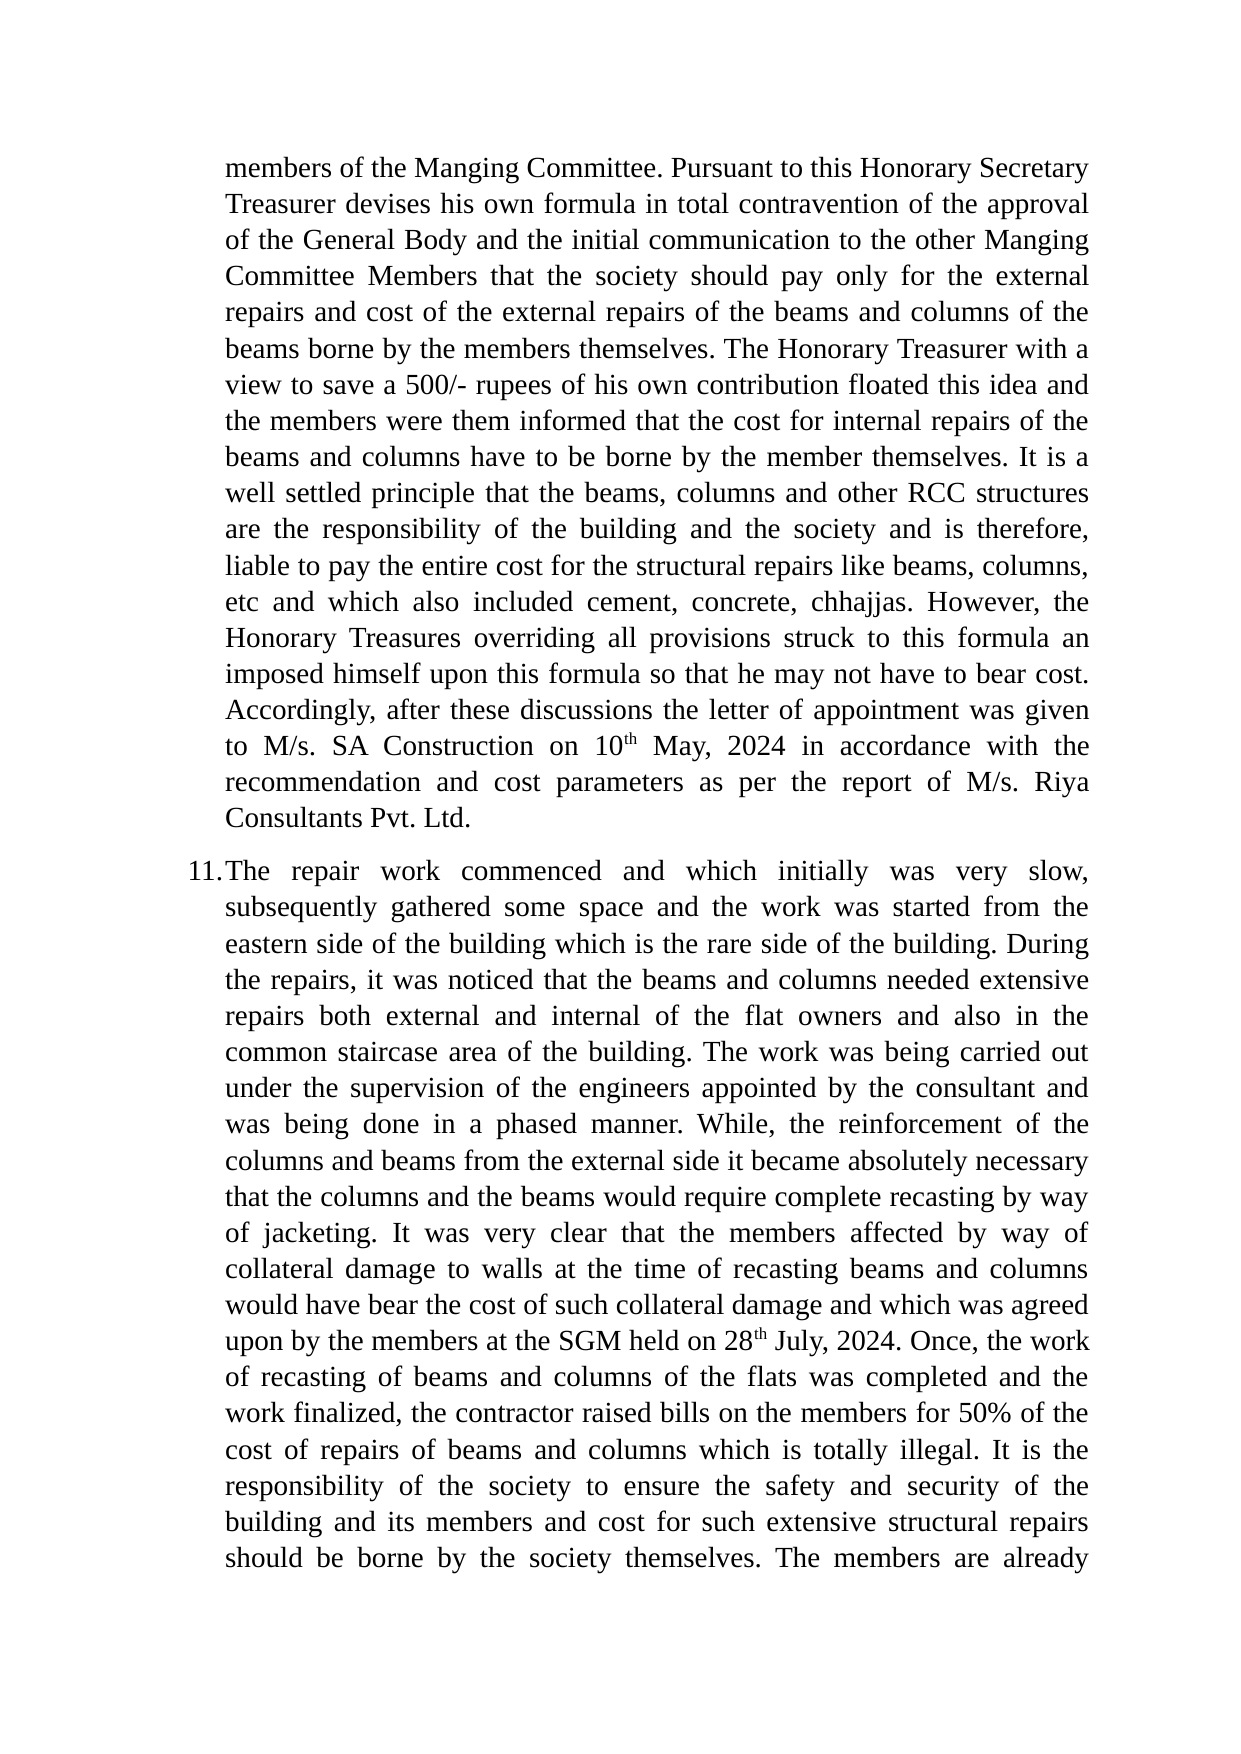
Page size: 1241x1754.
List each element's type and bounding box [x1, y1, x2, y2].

list [187, 150, 1090, 834]
list [187, 853, 1090, 1574]
